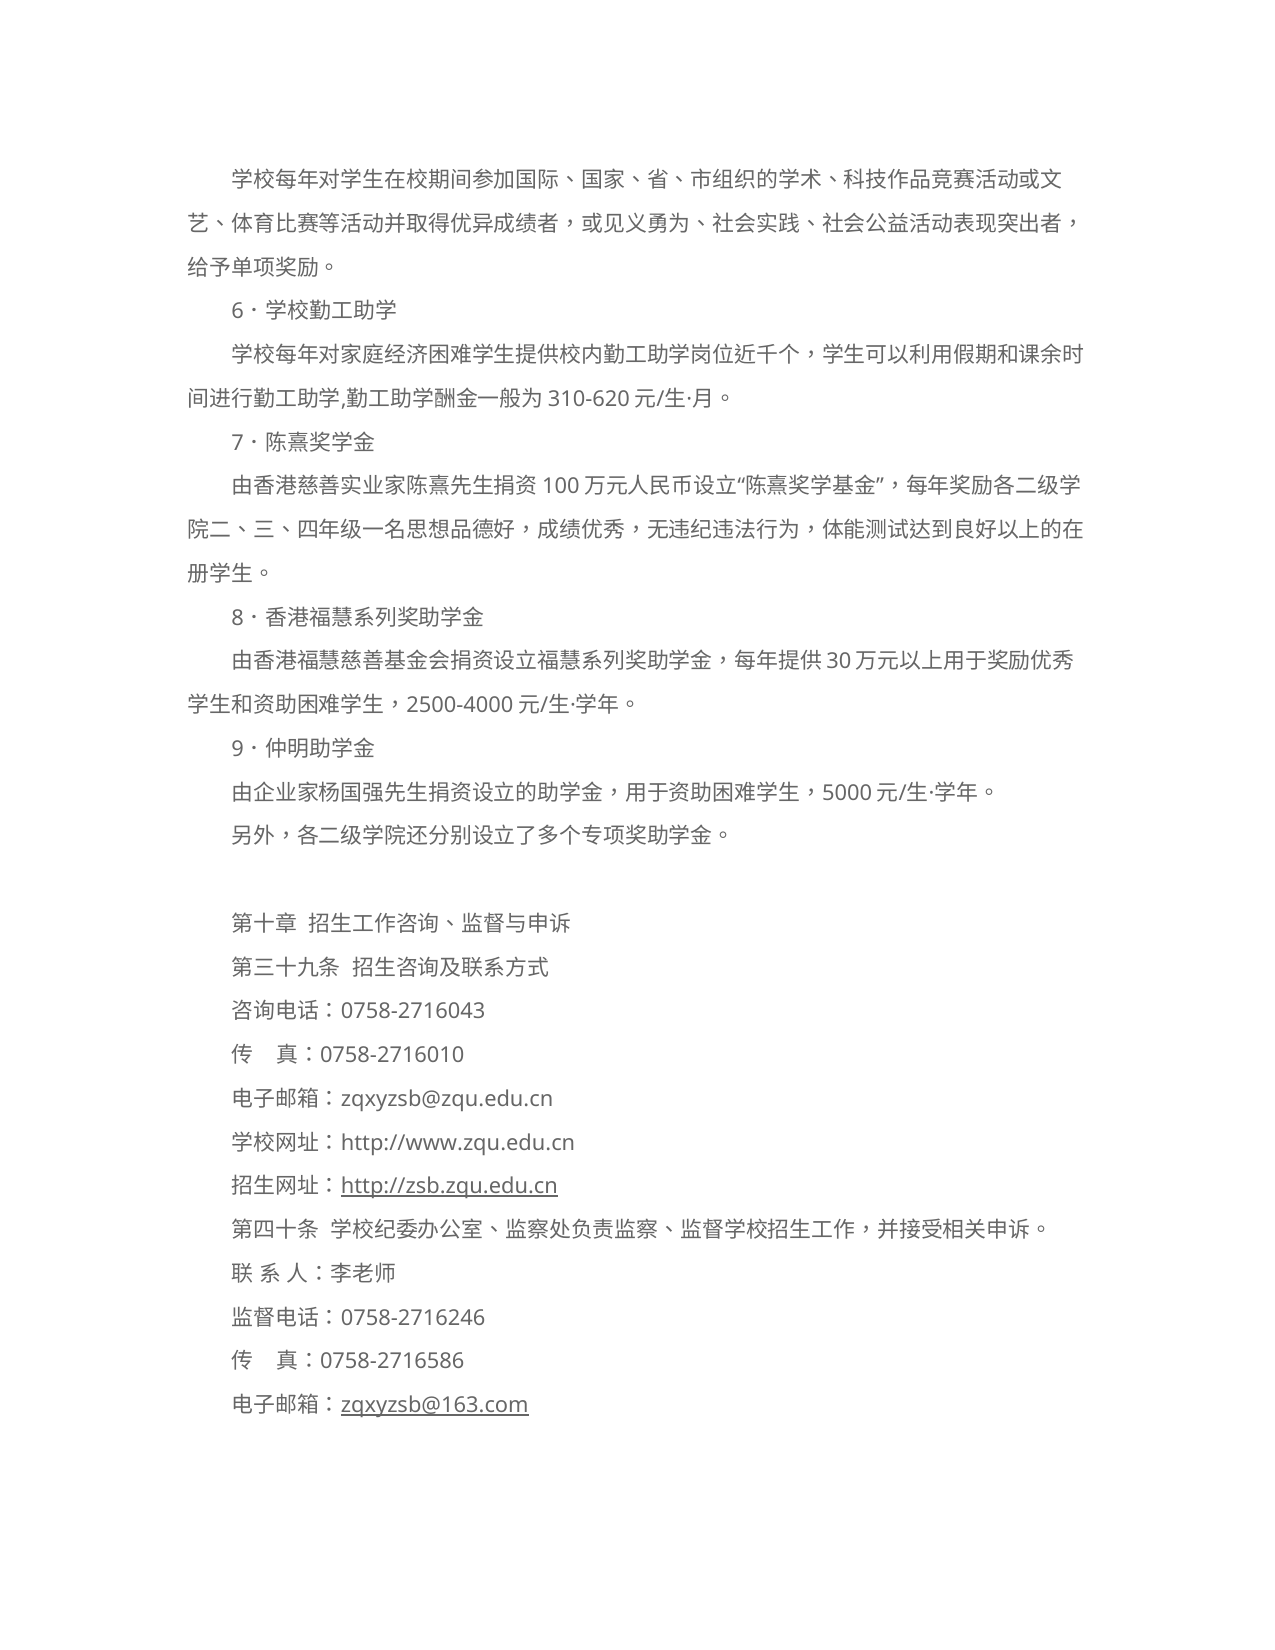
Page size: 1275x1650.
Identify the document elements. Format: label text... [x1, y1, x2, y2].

text 由企业家杨国强先生捐资设立的助学金，用于资助困难学生，5000元/生·学年。 [187, 762, 1087, 806]
text 8．香港福慧系列奖助学金 [187, 587, 1087, 631]
text 招生网址：http://zsb.zqu.edu.cn [187, 1156, 1087, 1200]
text 联 系 人：李老师 [187, 1244, 1087, 1287]
text 第十章 招生工作咨询、监督与申诉 [187, 894, 1087, 937]
text 由香港福慧慈善基金会捐资设立福慧系列奖助学金，每年提供30万元以上用于奖励优秀学生和资助困难学生，2500-4000元/生·学年。 [187, 631, 1087, 719]
text 传 真：0758-2716586 [187, 1331, 1087, 1375]
text 传 真：0758-2716010 [187, 1025, 1087, 1069]
text 第四十条 学校纪委办公室、监察处负责监察、监督学校招生工作，并接受相关申诉。 [187, 1200, 1087, 1244]
text 9．仲明助学金 [187, 719, 1087, 762]
text 学校每年对家庭经济困难学生提供校内勤工助学岗位近千个，学生可以利用假期和课余时间进行勤工助学,勤工助学酬金一般为310-620元/生·月。 [187, 325, 1087, 412]
text 学校网址：http://www.zqu.edu.cn [187, 1112, 1087, 1156]
text 另外，各二级学院还分别设立了多个专项奖助学金。 [187, 806, 1087, 850]
text 6．学校勤工助学 [187, 281, 1087, 325]
text 咨询电话：0758-2716043 [187, 981, 1087, 1025]
text 学校每年对学生在校期间参加国际、国家、省、市组织的学术、科技作品竞赛活动或文艺、体育比赛等活动并取得优异成绩者，或见义勇为、社会实践、社会公益活动表现突出者，给予单项奖励。 [187, 150, 1087, 281]
text 由香港慈善实业家陈熹先生捐资100万元人民币设立“陈熹奖学基金”，每年奖励各二级学院二、三、四年级一名思想品德好，成绩优秀，无违纪违法行为，体能测试达到良好以上的在册学生。 [187, 456, 1087, 587]
text 第三十九条 招生咨询及联系方式 [187, 937, 1087, 981]
text 7．陈熹奖学金 [187, 412, 1087, 456]
text 电子邮箱：zqxyzsb@163.com [187, 1375, 1087, 1419]
text 监督电话：0758-2716246 [187, 1287, 1087, 1331]
text 电子邮箱：zqxyzsb@zqu.edu.cn [187, 1069, 1087, 1112]
